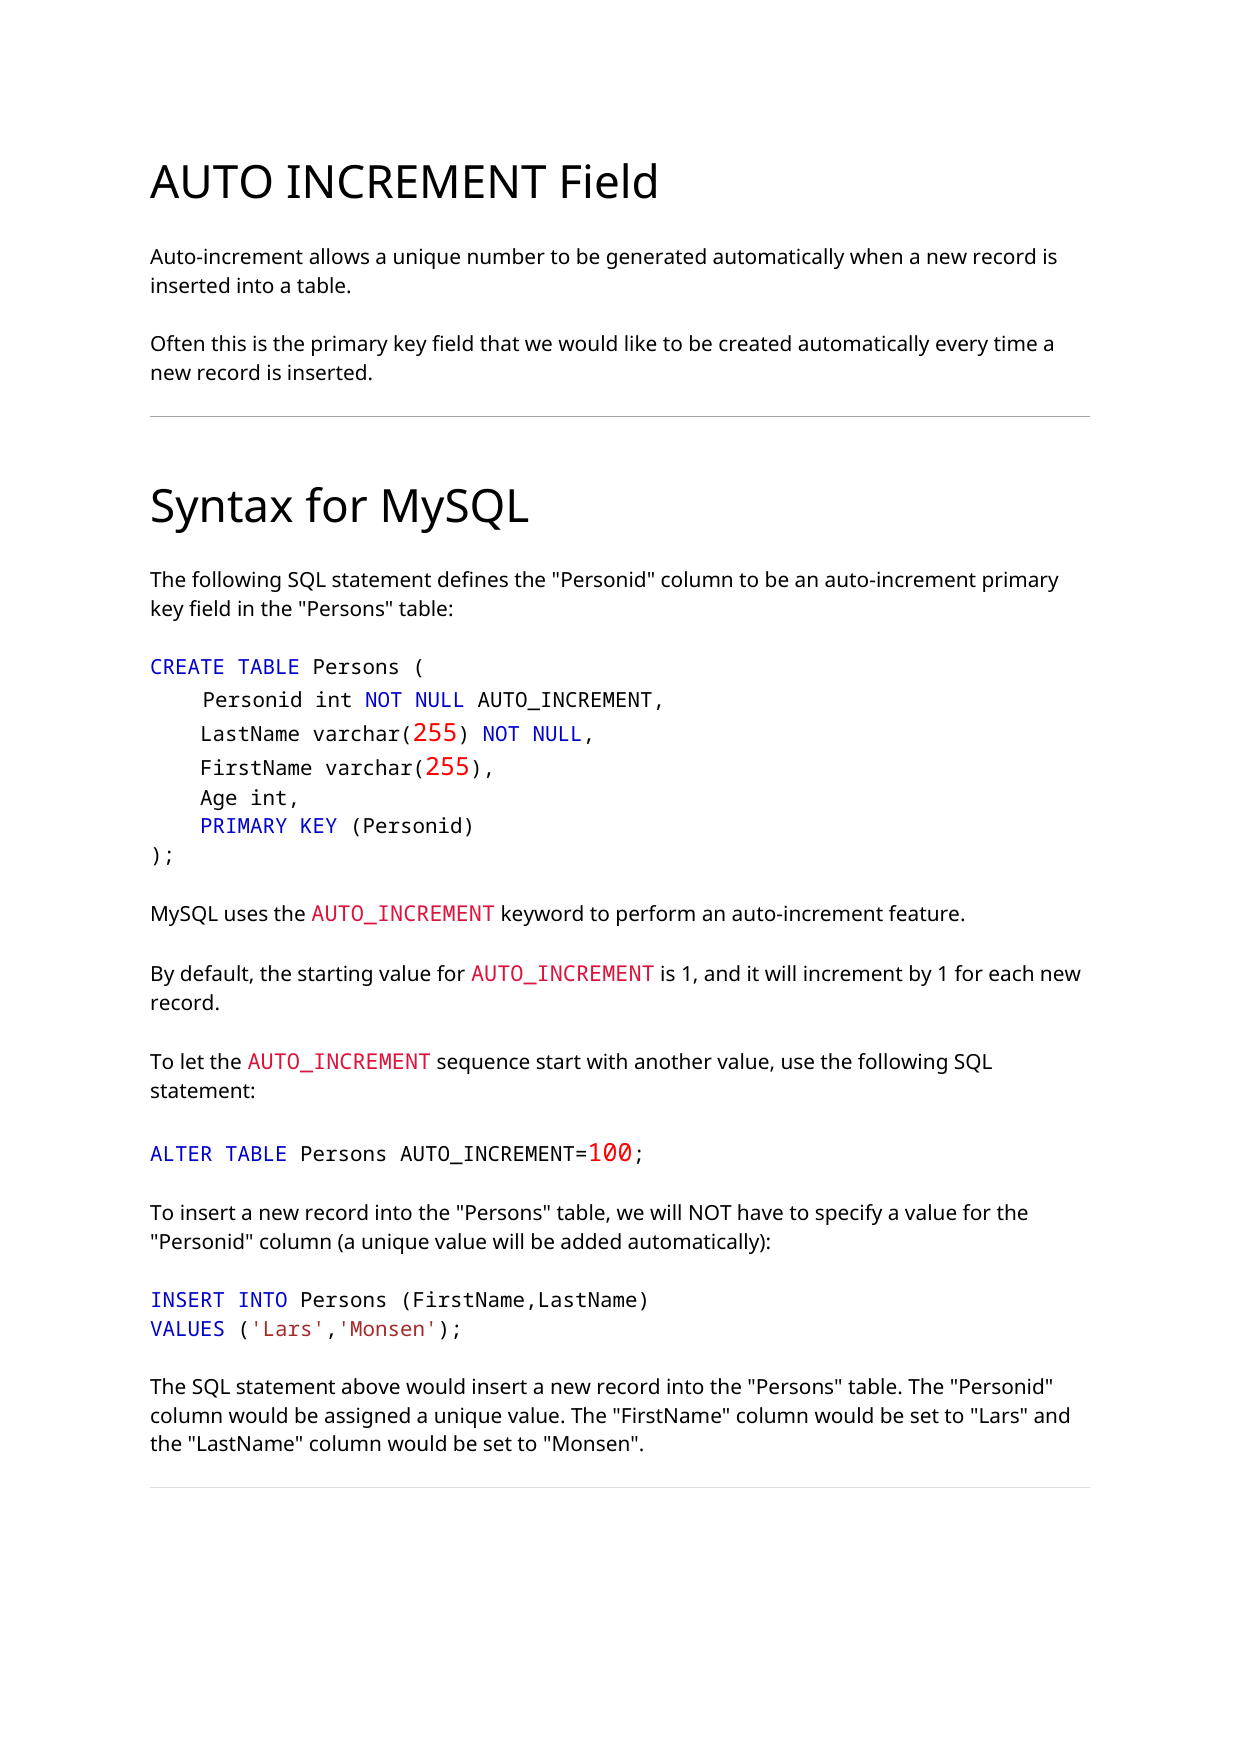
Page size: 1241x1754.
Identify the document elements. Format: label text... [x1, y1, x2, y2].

text To let the AUTO_INCREMENT sequence start with another value, use the following SQL statement: [150, 1046, 1090, 1104]
text Syntax for MySQL [150, 473, 1090, 535]
text INSERT INTO Persons (FirstName,LastName) VALUES ('Lars','Monsen'); [150, 1285, 1090, 1342]
text CREATE TABLE Persons ( Personid int NOT NULL AUTO_INCREMENT, LastName varchar(255) NOT NULL, FirstName varchar(255), Age int, PRIMARY KEY (Personid) ); [150, 652, 1090, 868]
text MySQL uses the AUTO_INCREMENT keyword to perform an auto-increment feature. [150, 898, 1090, 928]
text The SQL statement above would insert a new record into the "Persons" table. The "Personid" column would be assigned a unique value. The "FirstName" column would be set to "Lars" and the "LastName" column would be set to "Monsen". [150, 1372, 1090, 1458]
text By default, the starting value for AUTO_INCREMENT is 1, and it will increment by 1 for each new record. [150, 958, 1090, 1016]
text Often this is the primary key field that we would like to be created automatically every time a new record is inserted. [150, 329, 1090, 386]
text ALTER TABLE Persons AUTO_INCREMENT=100; [150, 1134, 1090, 1168]
text The following SQL statement defines the "Personid" column to be an auto-increment primary key field in the "Persons" table: [150, 565, 1090, 622]
text Auto-increment allows a unique number to be generated automatically when a new record is inserted into a table. [150, 242, 1090, 299]
text To insert a new record into the "Persons" table, we will NOT have to specify a value for the "Personid" column (a unique value will be added automatically): [150, 1198, 1090, 1255]
text AUTO INCREMENT Field [150, 150, 1090, 212]
